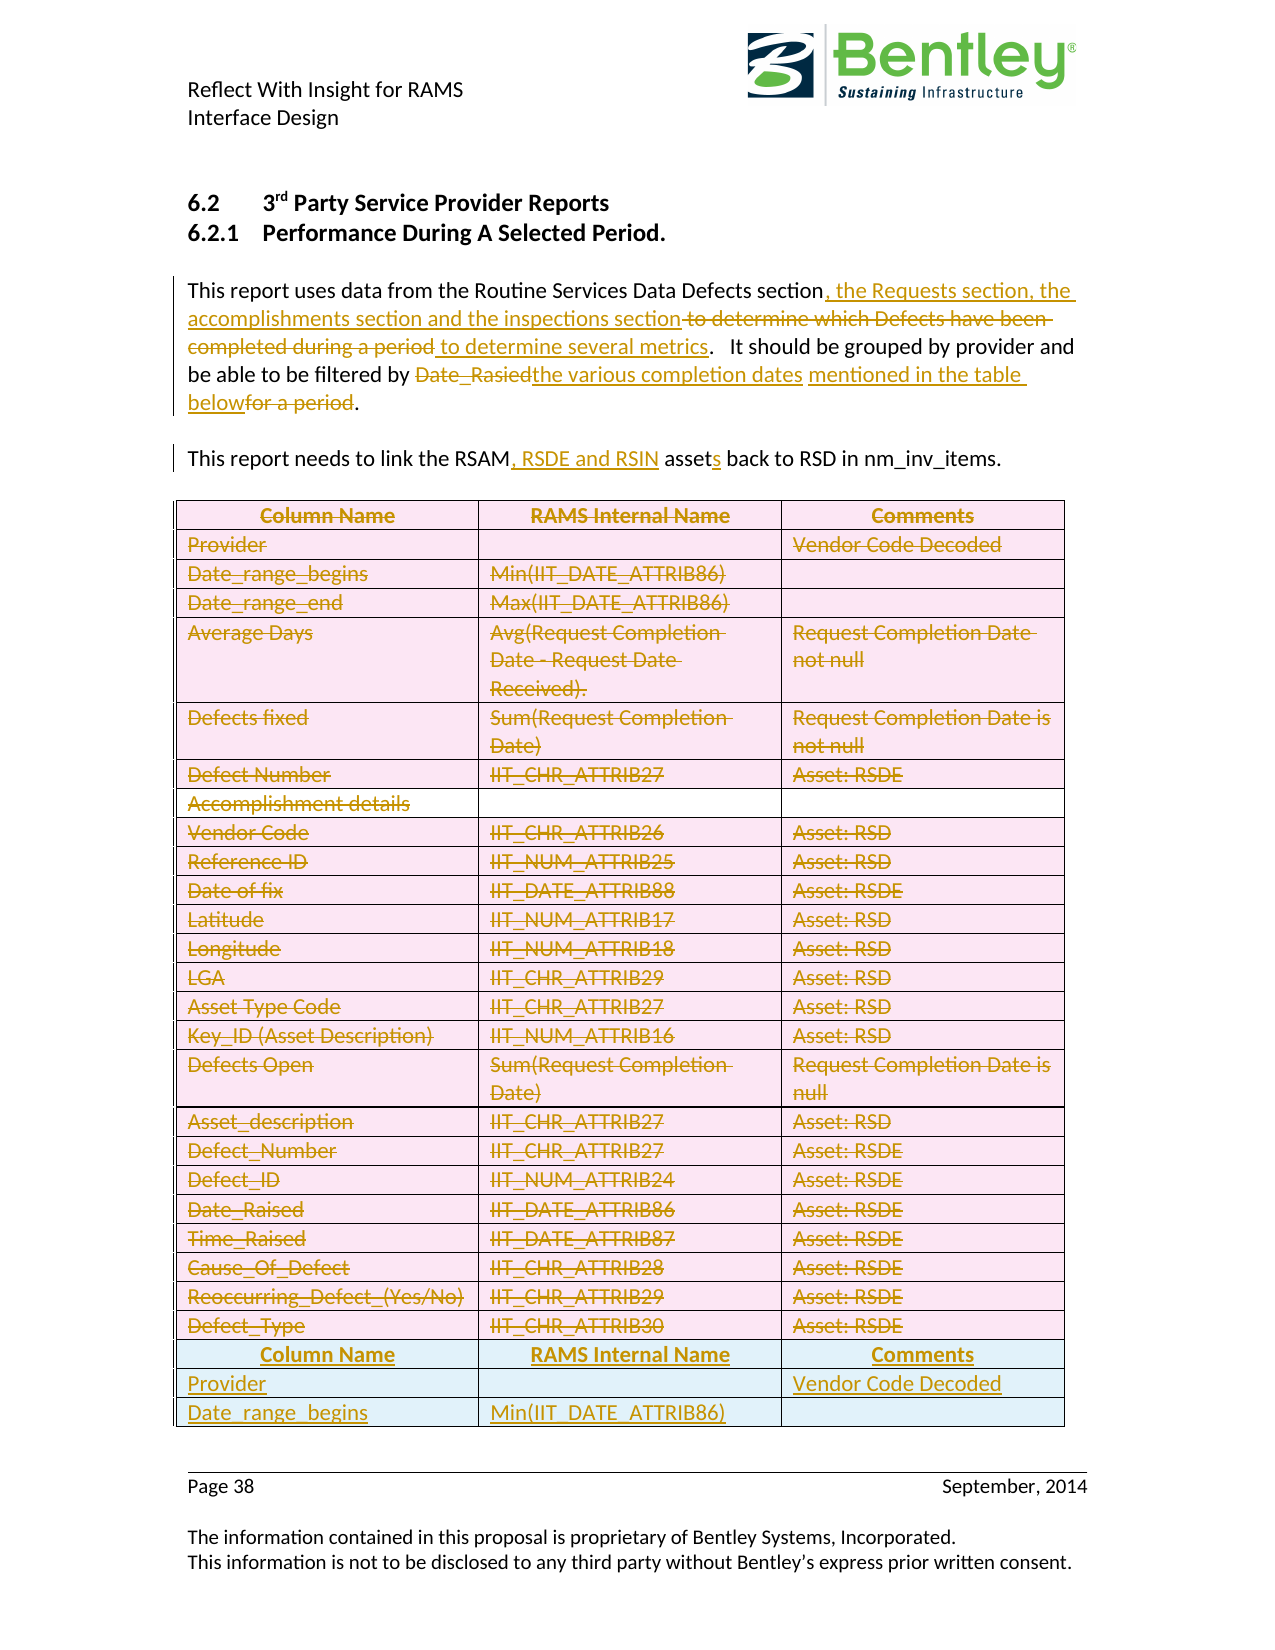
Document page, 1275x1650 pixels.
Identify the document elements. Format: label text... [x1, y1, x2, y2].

text This report uses data from the Routine Services Data Defects section. It should be grouped by provider and be able to be filtered by . [187, 276, 1087, 416]
subtitle 3rd Party Service Provider Reports [187, 187, 1087, 218]
text This report needs to link the RSAM asset back to RSD in nm_inv_items. [187, 444, 1087, 472]
picture [747, 24, 1077, 106]
subtitle Performance During A Selected Period. [187, 218, 1087, 248]
table_cell [479, 789, 781, 817]
table_cell [177, 789, 478, 817]
table_cell [782, 789, 1064, 817]
